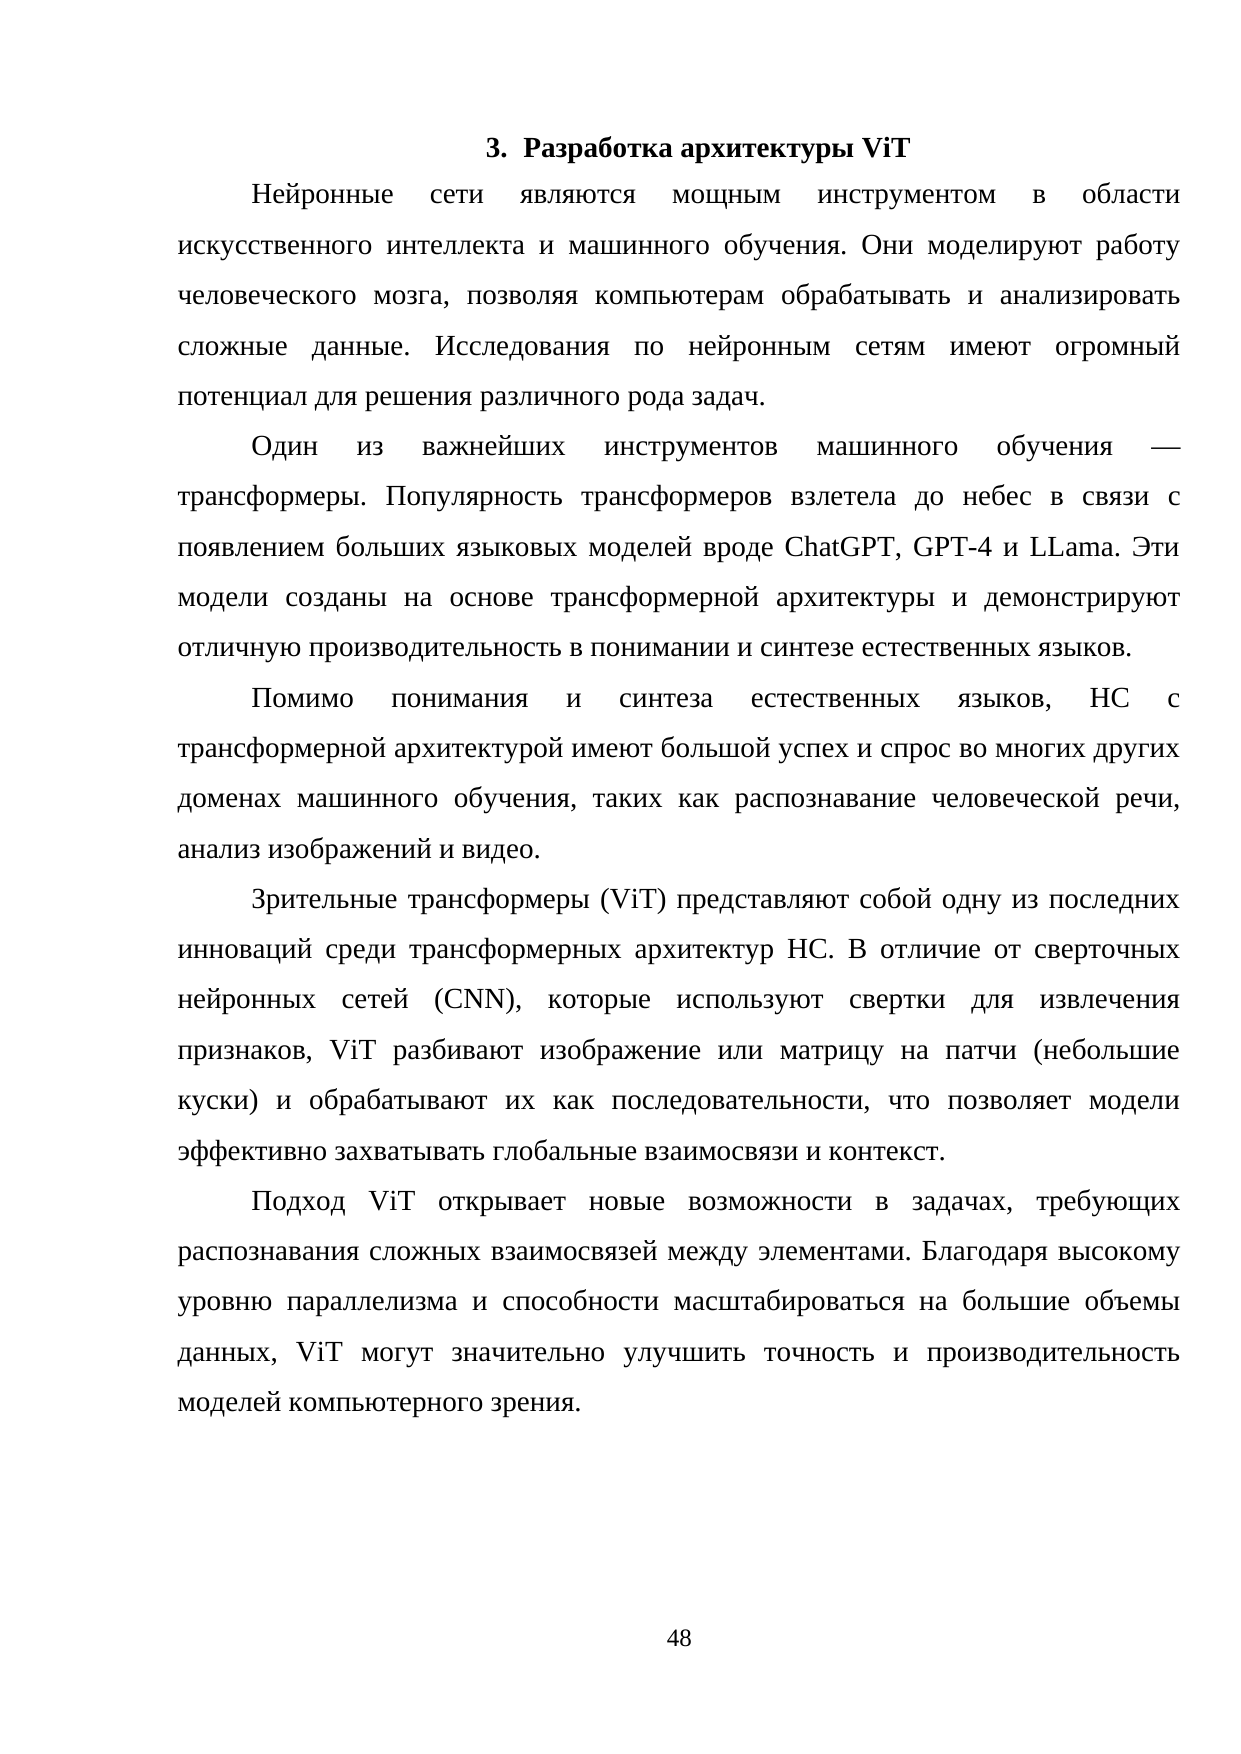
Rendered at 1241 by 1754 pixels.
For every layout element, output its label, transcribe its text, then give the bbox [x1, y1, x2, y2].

text Нейронные сети являются мощным инструментом в области искусственного интеллекта и машинного обучения. Они моделируют работу человеческого мозга, позволяя компьютерам обрабатывать и анализировать сложные данные. Исследования по нейронным сетям имеют огромный потенциал для решения различного рода задач. [177, 177, 1181, 411]
text Подход ViT открывает новые возможности в задачах, требующих распознавания сложных взаимосвязей между элементами. Благодаря высокому уровню параллелизма и способности масштабироваться на большие объемы данных, ViT могут значительно улучшить точность и производительность моделей компьютерного зрения. [177, 1183, 1181, 1418]
text Помимо понимания и синтеза естественных языков, НС с трансформерной архитектурой имеют большой успех и спрос во многих других доменах машинного обучения, таких как распознавание человеческой речи, анализ изображений и видео. [177, 680, 1181, 864]
text Зрительные трансформеры (ViT) представляют собой одну из последних инноваций среди трансформерных архитектур НС. В отличие от сверточных нейронных сетей (CNN), которые используют свертки для извлечения признаков, ViT разбивают изображение или матрицу на патчи (небольшие куски) и обрабатывают их как последовательности, что позволяет модели эффективно захватывать глобальные взаимосвязи и контекст. [177, 881, 1181, 1166]
text Один из важнейших инструментов машинного обучения — трансформеры. Популярность трансформеров взлетела до небес в связи с появлением больших языковых моделей вроде ChatGPT, GPT-4 и LLama. Эти модели созданы на основе трансформерной архитектуры и демонстрируют отличную производительность в понимании и синтезе естественных языков. [177, 428, 1181, 663]
list Разработка архитектуры ViT [215, 131, 1181, 164]
